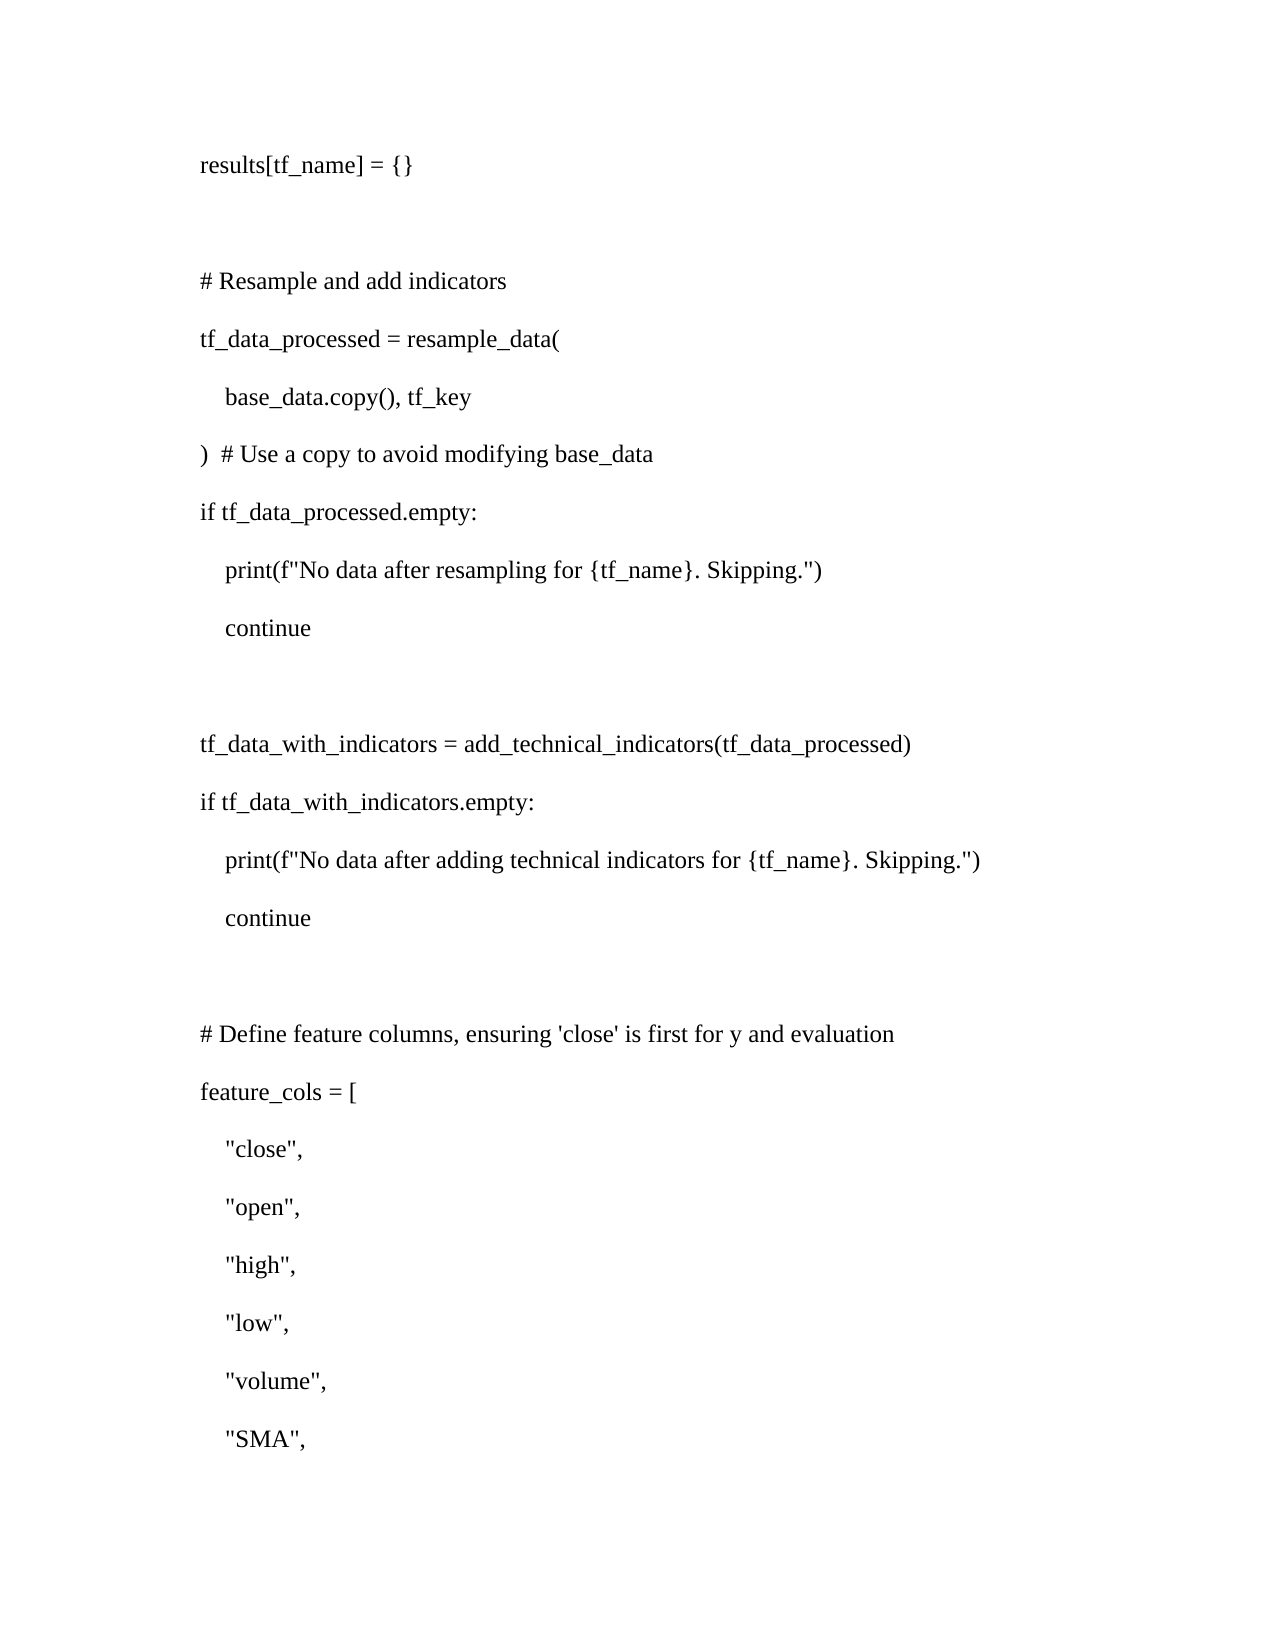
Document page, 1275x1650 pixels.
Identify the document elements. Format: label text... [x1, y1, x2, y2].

text "high", [150, 1250, 1125, 1279]
text feature_cols = [ [150, 1077, 1125, 1105]
text "close", [150, 1134, 1125, 1163]
text tf_data_processed = resample_data( [150, 324, 1125, 352]
text # Resample and add indicators [150, 266, 1125, 294]
text continue [150, 903, 1125, 932]
text "SMA", [150, 1424, 1125, 1453]
text "open", [150, 1192, 1125, 1221]
text continue [150, 613, 1125, 642]
text print(f"No data after resampling for {tf_name}. Skipping.") [150, 555, 1125, 584]
text # Define feature columns, ensuring 'close' is first for y and evaluation [150, 1019, 1125, 1047]
text tf_data_with_indicators = add_technical_indicators(tf_data_processed) [150, 729, 1125, 758]
text "low", [150, 1308, 1125, 1337]
text ) # Use a copy to avoid modifying base_data [150, 439, 1125, 468]
text base_data.copy(), tf_key [150, 382, 1125, 410]
text results[tf_name] = {} [150, 150, 1125, 179]
text if tf_data_with_indicators.empty: [150, 787, 1125, 816]
text if tf_data_processed.empty: [150, 497, 1125, 526]
text print(f"No data after adding technical indicators for {tf_name}. Skipping.") [150, 845, 1125, 874]
text "volume", [150, 1366, 1125, 1395]
